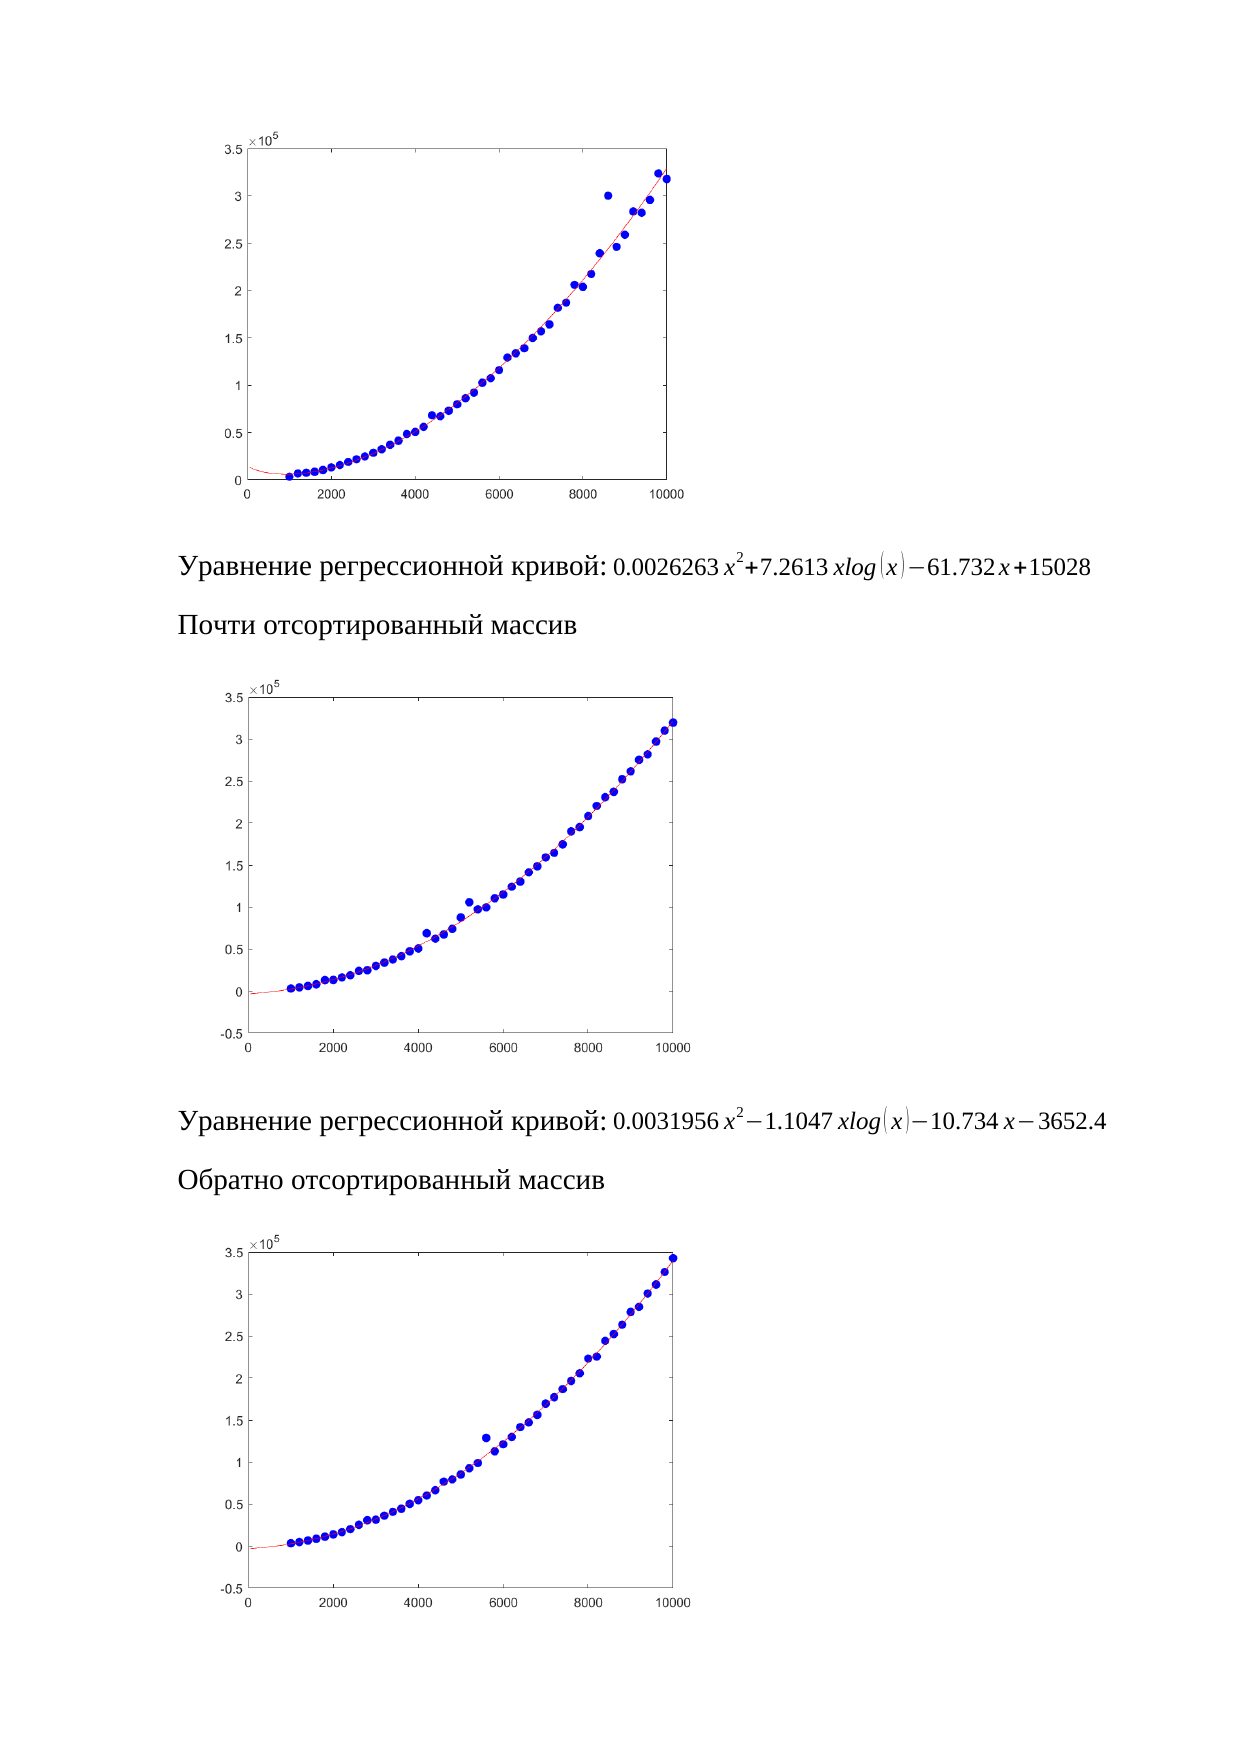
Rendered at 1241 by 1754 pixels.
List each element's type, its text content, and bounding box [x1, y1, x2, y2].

picture [177, 118, 718, 524]
text Уравнение регрессионной кривой: [177, 548, 1152, 582]
text Уравнение регрессионной кривой: [177, 1103, 1152, 1136]
text Обратно отсортированный массив [177, 1162, 1152, 1196]
picture [177, 666, 725, 1078]
picture [177, 1221, 725, 1633]
text Почти отсортированный массив [177, 607, 1152, 641]
